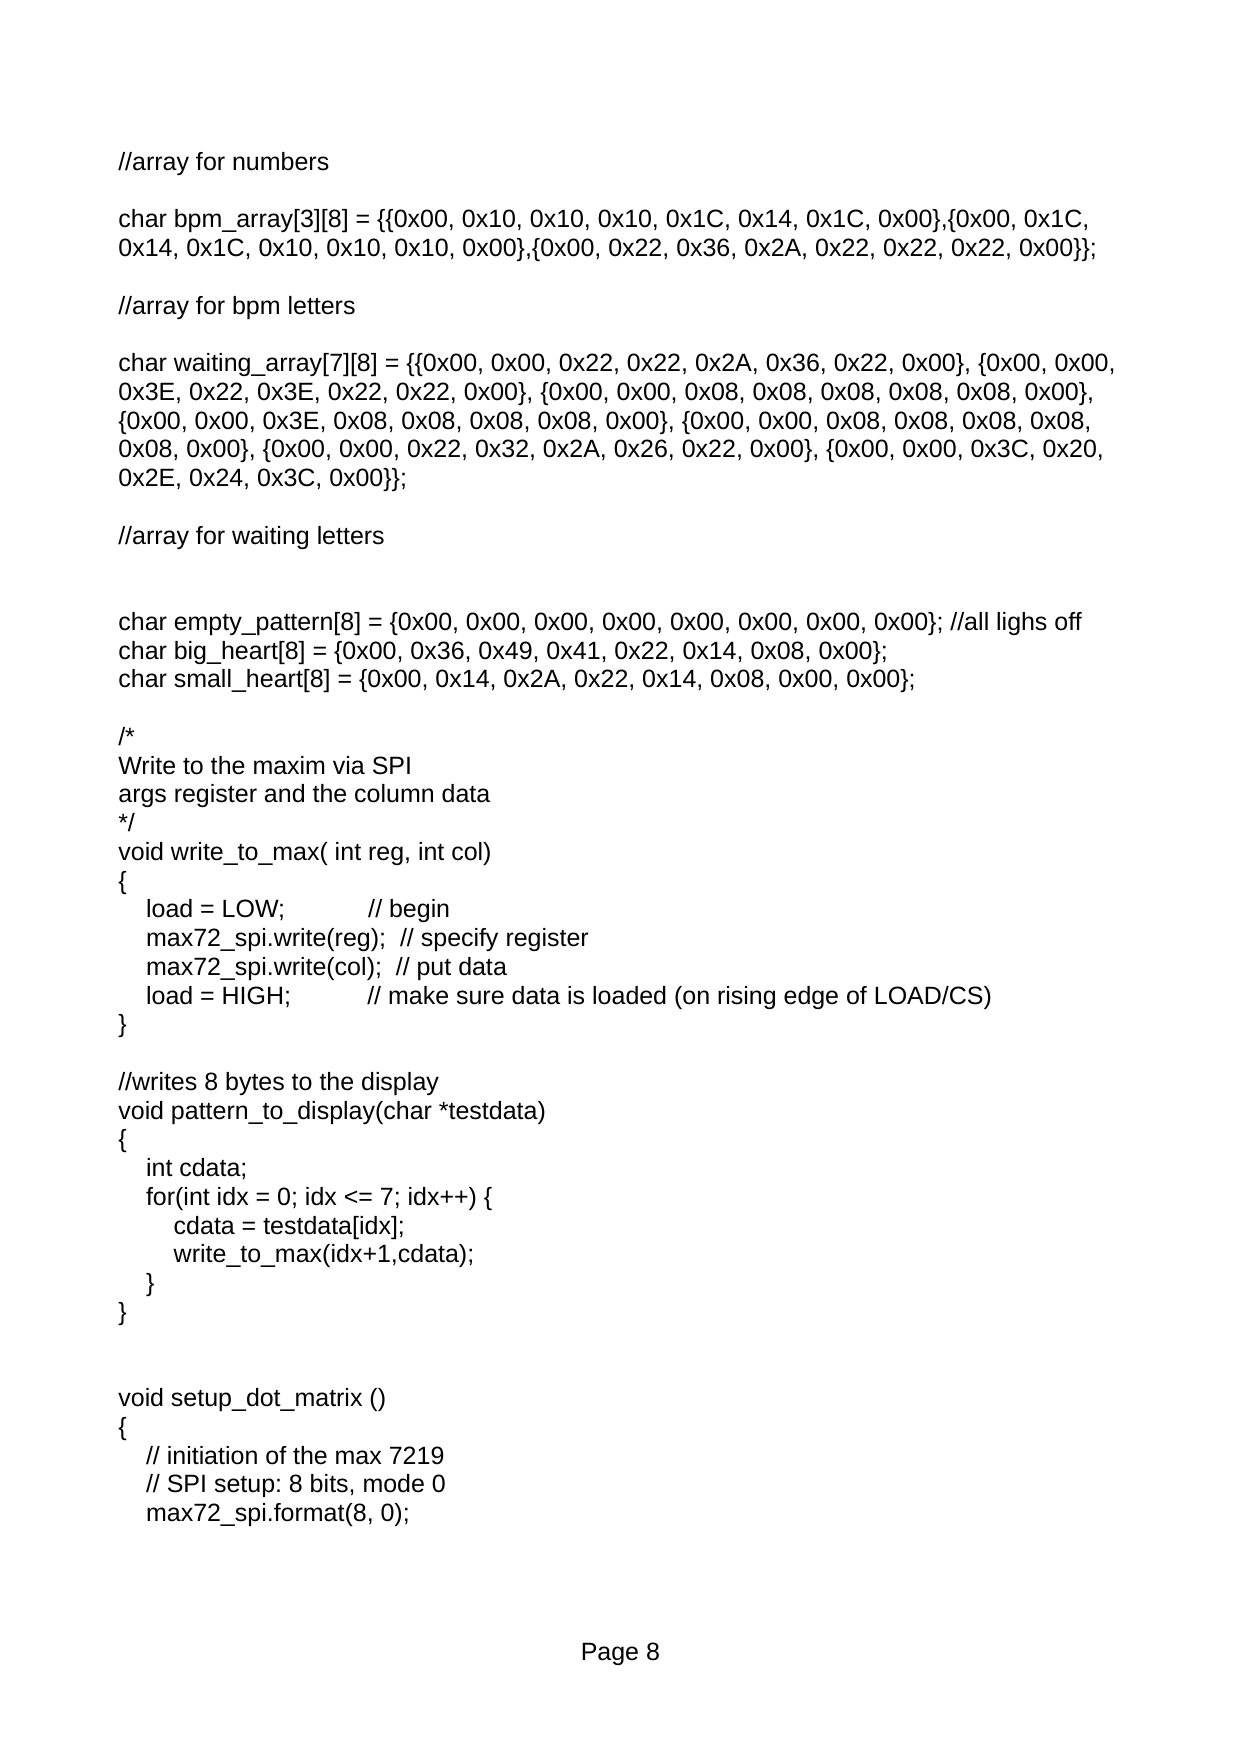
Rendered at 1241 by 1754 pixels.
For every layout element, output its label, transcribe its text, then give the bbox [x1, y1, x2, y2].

text int cdata; [118, 1153, 1122, 1182]
text // initiation of the max 7219 [118, 1441, 1122, 1469]
text void write_to_max( int reg, int col) [118, 837, 1122, 866]
text max72_spi.write(reg); // specify register [118, 923, 1122, 952]
text //array for bpm letters [118, 291, 1122, 319]
text } [118, 1009, 1122, 1038]
text load = HIGH; // make sure data is loaded (on rising edge of LOAD/CS) [118, 981, 1122, 1009]
text char waiting_array[7][8] = {{0x00, 0x00, 0x22, 0x22, 0x2A, 0x36, 0x22, 0x00}, {0x00, 0x00, 0x3E, 0x22, 0x3E, 0x22, 0x22, 0x00}, {0x00, 0x00, 0x08, 0x08, 0x08, 0x08, 0x08, 0x00}, {0x00, 0x00, 0x3E, 0x08, 0x08, 0x08, 0x08, 0x00}, {0x00, 0x00, 0x08, 0x08, 0x08, 0x08, 0x08, 0x00}, {0x00, 0x00, 0x22, 0x32, 0x2A, 0x26, 0x22, 0x00}, {0x00, 0x00, 0x3C, 0x20, 0x2E, 0x24, 0x3C, 0x00}}; [118, 348, 1122, 492]
text } [118, 1297, 1122, 1326]
text char big_heart[8] = {0x00, 0x36, 0x49, 0x41, 0x22, 0x14, 0x08, 0x00}; [118, 636, 1122, 664]
text max72_spi.write(col); // put data [118, 952, 1122, 981]
text { [118, 866, 1122, 894]
text write_to_max(idx+1,cdata); [118, 1239, 1122, 1268]
text } [118, 1268, 1122, 1297]
text char empty_pattern[8] = {0x00, 0x00, 0x00, 0x00, 0x00, 0x00, 0x00, 0x00}; //all lighs off [118, 607, 1122, 636]
text */ [118, 808, 1122, 837]
text //array for numbers [118, 147, 1122, 176]
text cdata = testdata[idx]; [118, 1211, 1122, 1239]
text max72_spi.format(8, 0); [118, 1498, 1122, 1527]
text //writes 8 bytes to the display [118, 1067, 1122, 1096]
text //array for waiting letters [118, 521, 1122, 549]
text /* [118, 722, 1122, 751]
text args register and the column data [118, 779, 1122, 808]
text char small_heart[8] = {0x00, 0x14, 0x2A, 0x22, 0x14, 0x08, 0x00, 0x00}; [118, 664, 1122, 693]
text char bpm_array[3][8] = {{0x00, 0x10, 0x10, 0x10, 0x1C, 0x14, 0x1C, 0x00},{0x00, 0x1C, 0x14, 0x1C, 0x10, 0x10, 0x10, 0x00},{0x00, 0x22, 0x36, 0x2A, 0x22, 0x22, 0x22, 0x00}}; [118, 204, 1122, 262]
text load = LOW; // begin [118, 894, 1122, 923]
text { [118, 1412, 1122, 1441]
text void pattern_to_display(char *testdata) [118, 1096, 1122, 1124]
text void setup_dot_matrix () [118, 1383, 1122, 1412]
text { [118, 1124, 1122, 1153]
text Write to the maxim via SPI [118, 751, 1122, 779]
text for(int idx = 0; idx <= 7; idx++) { [118, 1182, 1122, 1211]
text // SPI setup: 8 bits, mode 0 [118, 1469, 1122, 1498]
